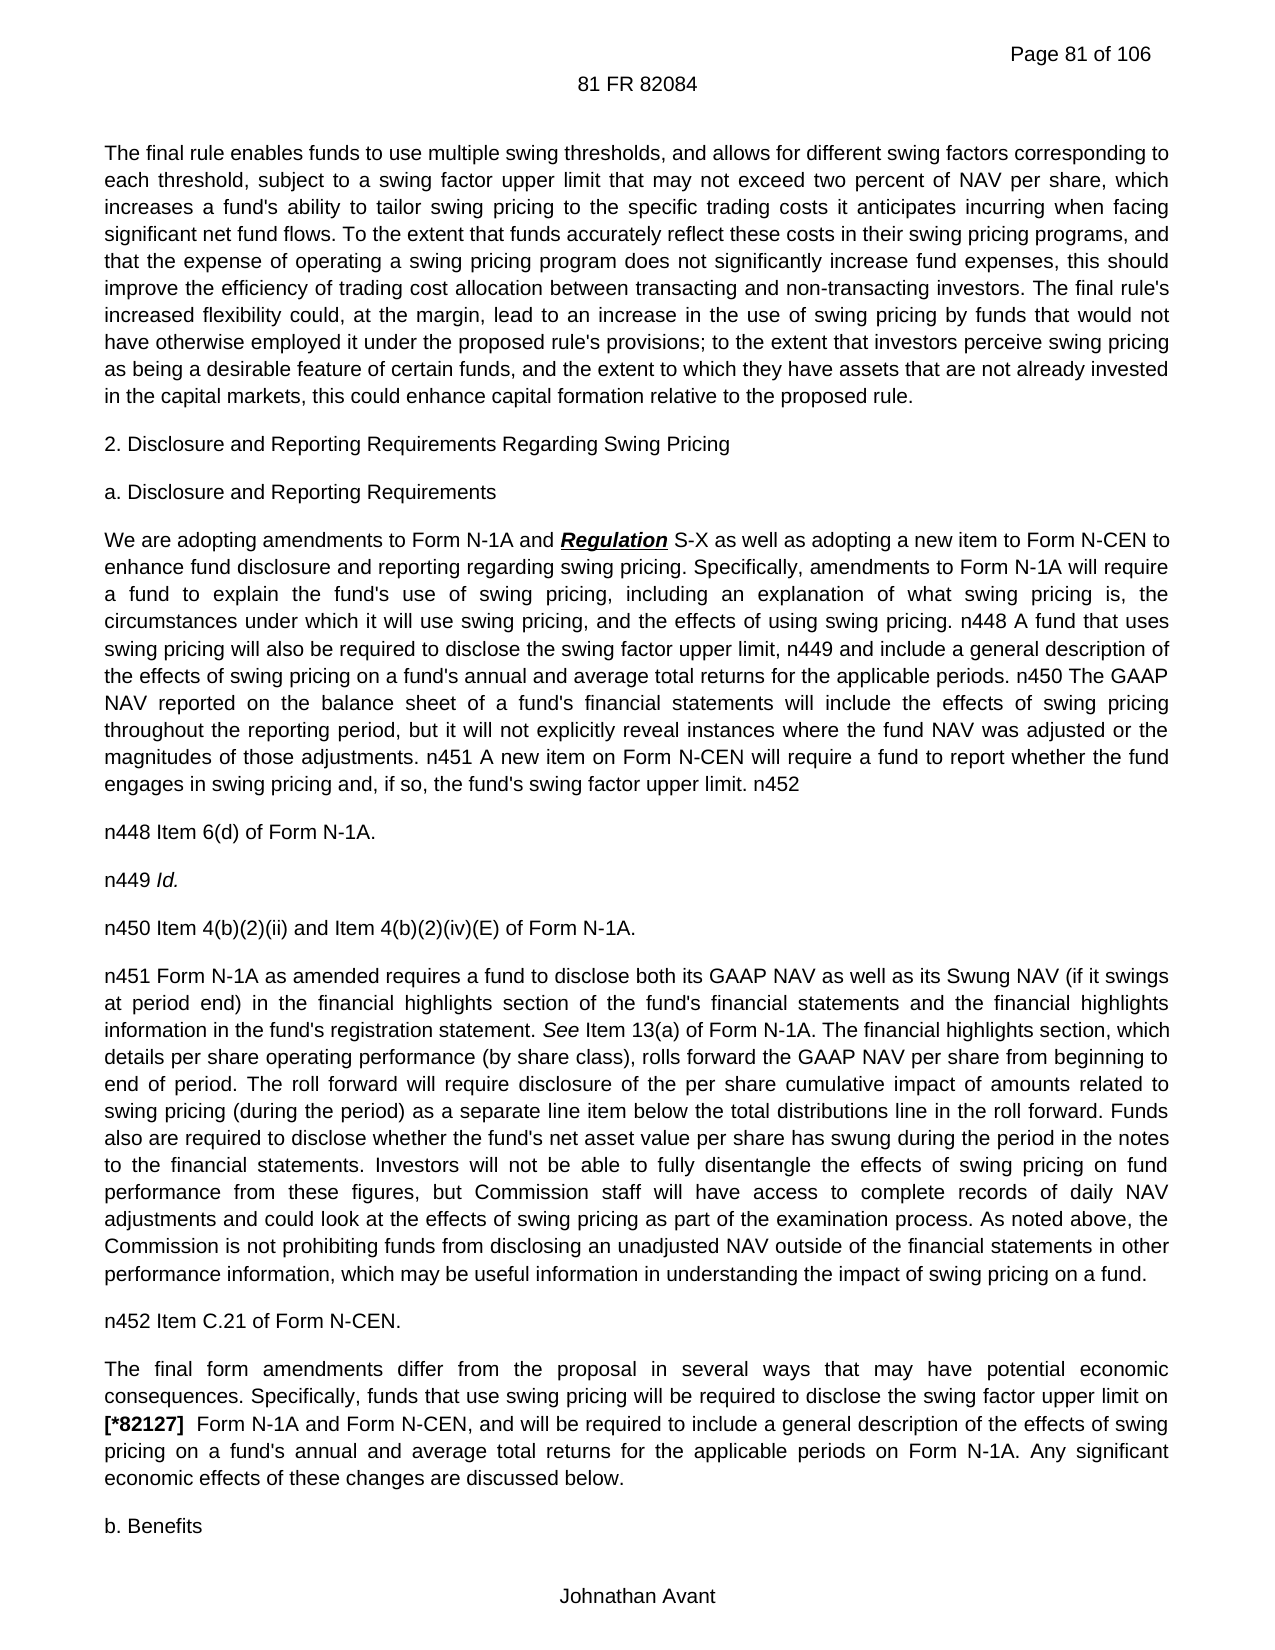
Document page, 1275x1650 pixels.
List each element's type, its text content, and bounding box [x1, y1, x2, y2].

text n451 Form N-1A as amended requires a fund to disclose both its GAAP NAV as well as its Swung NAV (if it swings at period end) in the financial highlights section of the fund's financial statements and the financial highlights information in the fund's registration statement. See Item 13(a) of Form N-1A. The financial highlights section, which details per share operating performance (by share class), rolls forward the GAAP NAV per share from beginning to end of period. The roll forward will require disclosure of the per share cumulative impact of amounts related to swing pricing (during the period) as a separate line item below the total distributions line in the roll forward. Funds also are required to disclose whether the fund's net asset value per share has swung during the period in the notes to the financial statements. Investors will not be able to fully disentangle the effects of swing pricing on fund performance from these figures, but Commission staff will have access to complete records of daily NAV adjustments and could look at the effects of swing pricing as part of the examination process. As noted above, the Commission is not prohibiting funds from disclosing an unadjusted NAV outside of the financial statements in other performance information, which may be useful information in understanding the impact of swing pricing on a fund. [104, 960, 1171, 1285]
text n448 Item 6(d) of Form N-1A. [104, 817, 1171, 844]
text n449 Id. [104, 864, 1171, 892]
text 2. Disclosure and Reporting Requirements Regarding Swing Pricing [104, 429, 1171, 456]
text We are adopting amendments to Form N-1A and Regulation S-X as well as adopting a new item to Form N-CEN to enhance fund disclosure and reporting regarding swing pricing. Specifically, amendments to Form N-1A will require a fund to explain the fund's use of swing pricing, including an explanation of what swing pricing is, the circumstances under which it will use swing pricing, and the effects of using swing pricing. n448 A fund that uses swing pricing will also be required to disclose the swing factor upper limit, n449 and include a general description of the effects of swing pricing on a fund's annual and average total returns for the applicable periods. n450 The GAAP NAV reported on the balance sheet of a fund's financial statements will include the effects of swing pricing throughout the reporting period, but it will not explicitly reveal instances where the fund NAV was adjusted or the magnitudes of those adjustments. n451 A new item on Form N-CEN will require a fund to report whether the fund engages in swing pricing and, if so, the fund's swing factor upper limit. n452 [104, 525, 1171, 796]
text n450 Item 4(b)(2)(ii) and Item 4(b)(2)(iv)(E) of Form N-1A. [104, 912, 1171, 939]
text The final rule enables funds to use multiple swing thresholds, and allows for different swing factors corresponding to each threshold, subject to a swing factor upper limit that may not exceed two percent of NAV per share, which increases a fund's ability to tailor swing pricing to the specific trading costs it anticipates incurring when facing significant net fund flows. To the extent that funds accurately reflect these costs in their swing pricing programs, and that the expense of operating a swing pricing program does not significantly increase fund expenses, this should improve the efficiency of trading cost allocation between transacting and non-transacting investors. The final rule's increased flexibility could, at the margin, lead to an increase in the use of swing pricing by funds that would not have otherwise employed it under the proposed rule's provisions; to the extent that investors perceive swing pricing as being a desirable feature of certain funds, and the extent to which they have assets that are not already invested in the capital markets, this could enhance capital formation relative to the proposed rule. [104, 137, 1171, 408]
text b. Benefits [104, 1510, 1171, 1537]
text n452 Item C.21 of Form N-CEN. [104, 1306, 1171, 1333]
text a. Disclosure and Reporting Requirements [104, 477, 1171, 504]
text The final form amendments differ from the proposal in several ways that may have potential economic consequences. Specifically, funds that use swing pricing will be required to disclose the swing factor upper limit on [*82127] Form N-1A and Form N-CEN, and will be required to include a general description of the effects of swing pricing on a fund's annual and average total returns for the applicable periods on Form N-1A. Any significant economic effects of these changes are discussed below. [104, 1354, 1171, 1489]
